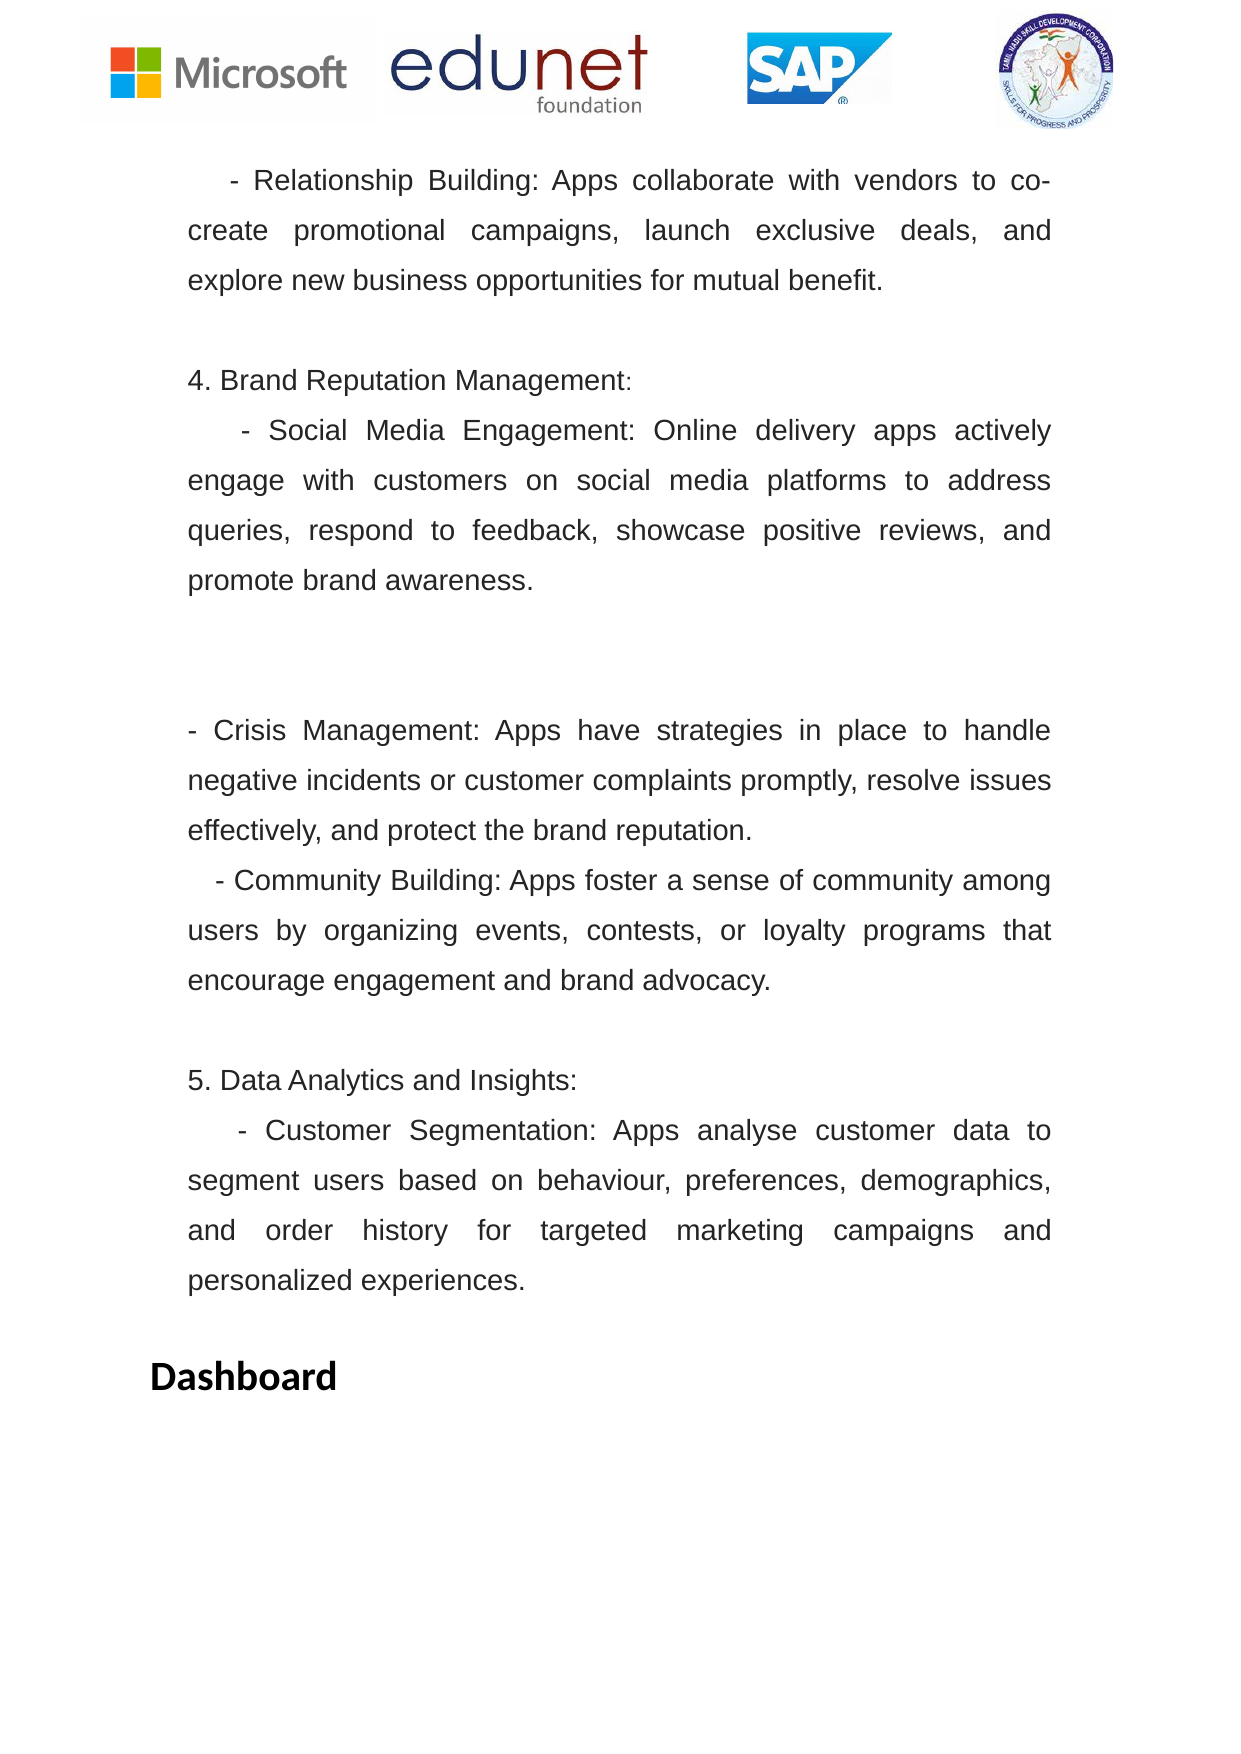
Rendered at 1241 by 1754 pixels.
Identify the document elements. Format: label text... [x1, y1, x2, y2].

text - Crisis Management: Apps have strategies in place to handle negative incidents or customer complaints promptly, resolve issues effectively, and protect the brand reputation. [187, 700, 1053, 850]
picture [995, 10, 1114, 129]
text 5. Data Analytics and Insights: [187, 1050, 1053, 1100]
picture [385, 31, 648, 116]
text Dashboard [150, 1350, 1090, 1401]
text - Relationship Building: Apps collaborate with vendors to co-create promotional campaigns, launch exclusive deals, and explore new business opportunities for mutual benefit. [187, 150, 1053, 300]
text 4. Brand Reputation Management: [187, 350, 1053, 400]
text - Community Building: Apps foster a sense of community among users by organizing events, contests, or loyalty programs that encourage engagement and brand advocacy. [187, 850, 1053, 1000]
picture [745, 31, 892, 103]
text - Customer Segmentation: Apps analyse customer data to segment users based on behaviour, preferences, demographics, and order history for targeted marketing campaigns and personalized experiences. [187, 1100, 1053, 1300]
picture [78, 17, 376, 124]
text - Social Media Engagement: Online delivery apps actively engage with customers on social media platforms to address queries, respond to feedback, showcase positive reviews, and promote brand awareness. [187, 400, 1053, 600]
